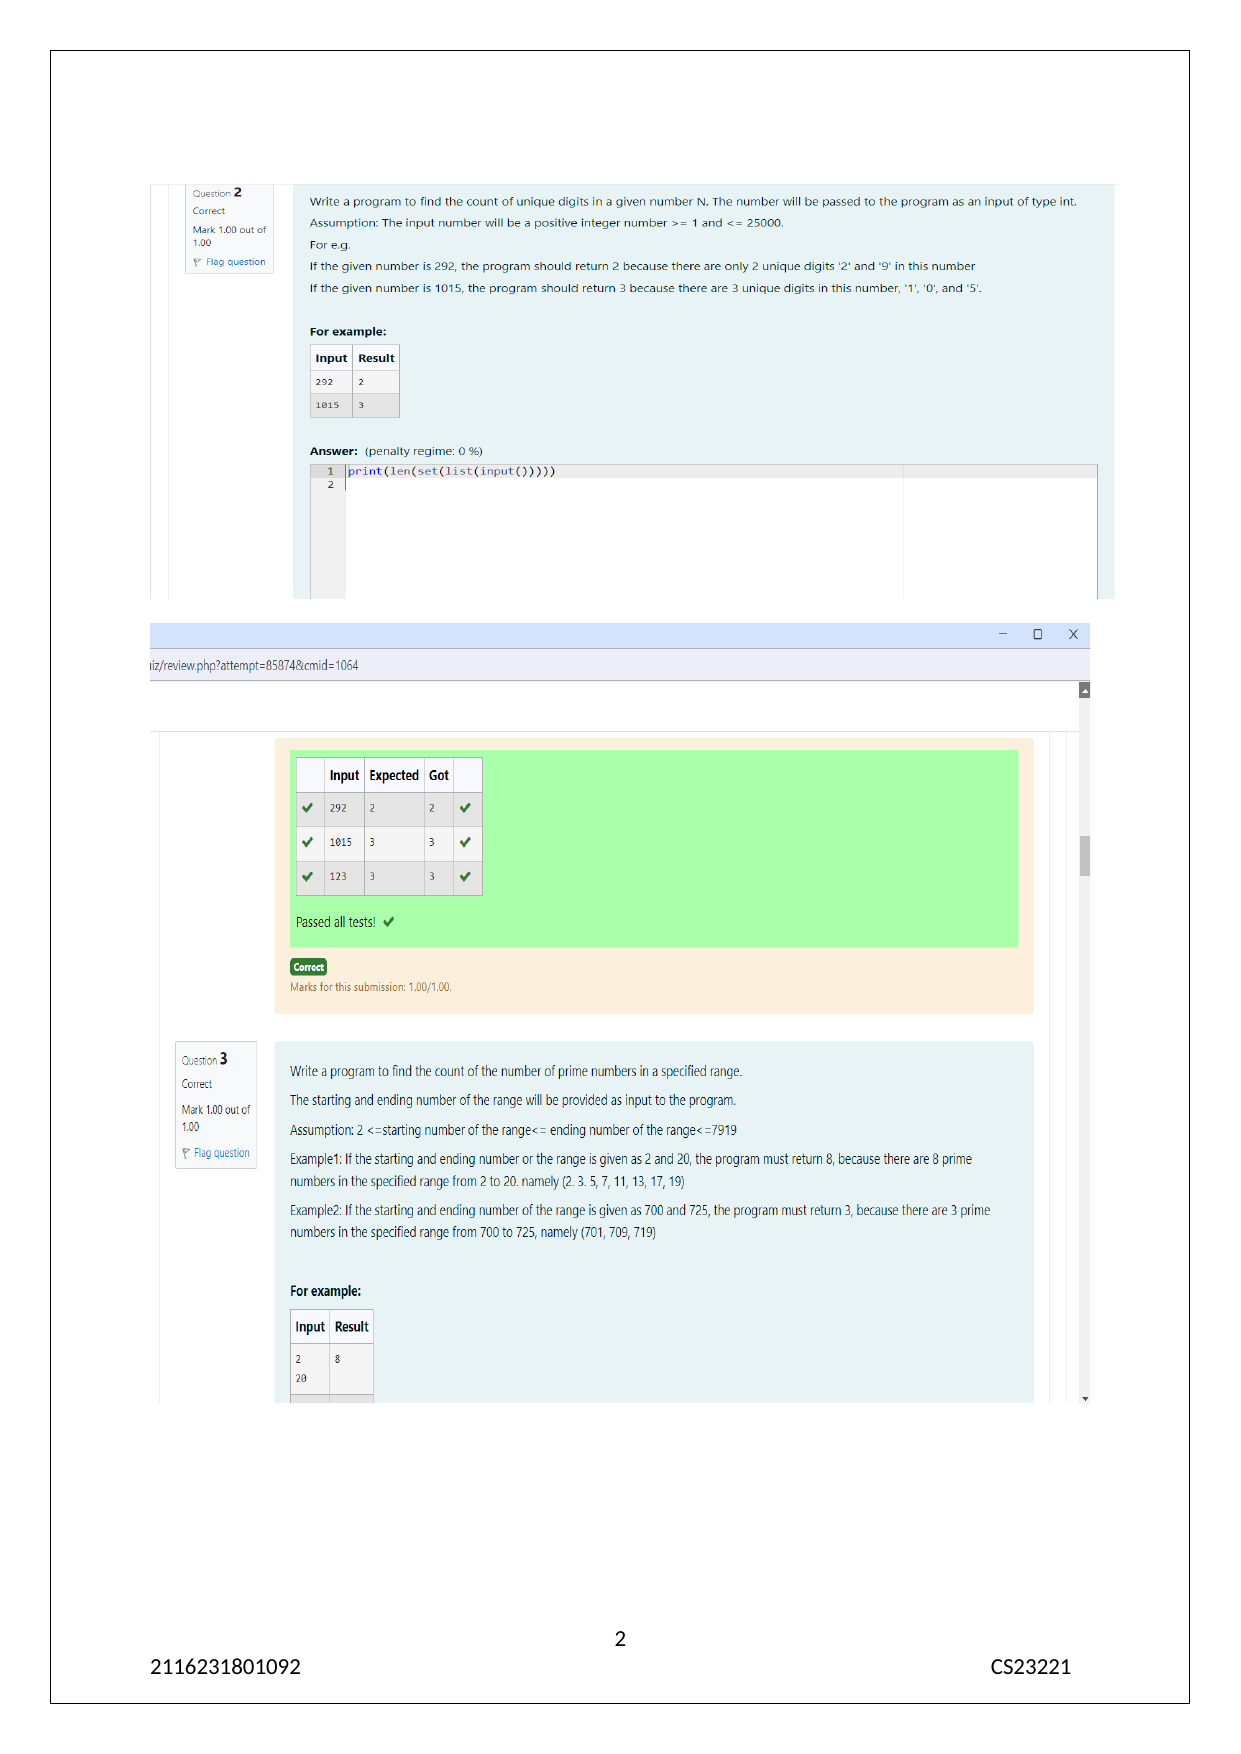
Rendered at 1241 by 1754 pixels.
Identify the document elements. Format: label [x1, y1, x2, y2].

picture [150, 150, 1117, 599]
picture [150, 623, 1091, 1403]
